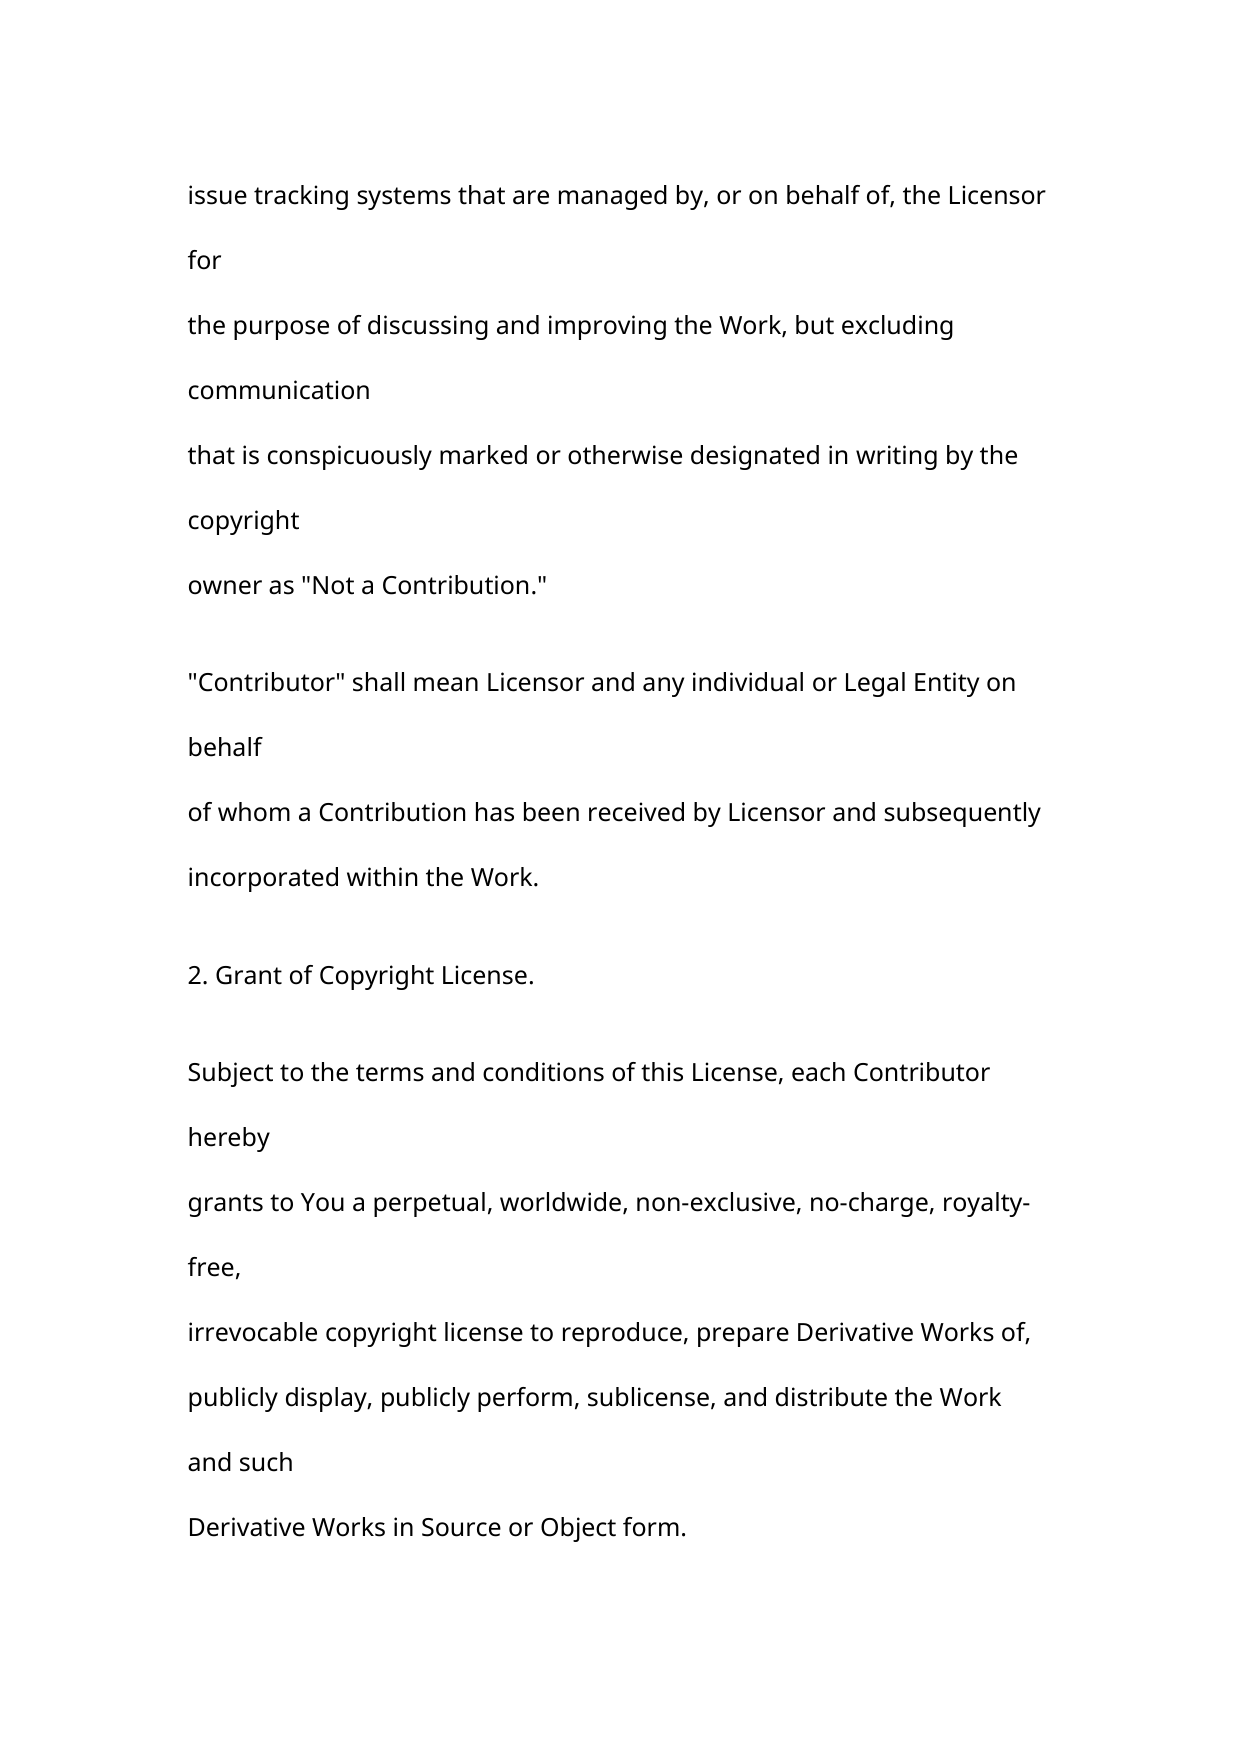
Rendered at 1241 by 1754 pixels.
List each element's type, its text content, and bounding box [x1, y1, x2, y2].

text incorporated within the Work. [187, 844, 1053, 909]
text of whom a Contribution has been received by Licensor and subsequently [187, 779, 1053, 844]
text "Contributor" shall mean Licensor and any individual or Legal Entity on behalf [187, 649, 1053, 779]
text issue tracking systems that are managed by, or on behalf of, the Licensor for [187, 162, 1053, 292]
text grants to You a perpetual, worldwide, non-exclusive, no-charge, royalty-free, [187, 1169, 1053, 1299]
text irrevocable copyright license to reproduce, prepare Derivative Works of, [187, 1299, 1053, 1364]
text Derivative Works in Source or Object form. [187, 1494, 1053, 1559]
text owner as "Not a Contribution." [187, 552, 1053, 617]
text the purpose of discussing and improving the Work, but excluding communication [187, 292, 1053, 422]
text that is conspicuously marked or otherwise designated in writing by the copyright [187, 422, 1053, 552]
text Subject to the terms and conditions of this License, each Contributor hereby [187, 1039, 1053, 1169]
text publicly display, publicly perform, sublicense, and distribute the Work and such [187, 1364, 1053, 1494]
text 2. Grant of Copyright License. [187, 942, 1053, 1007]
